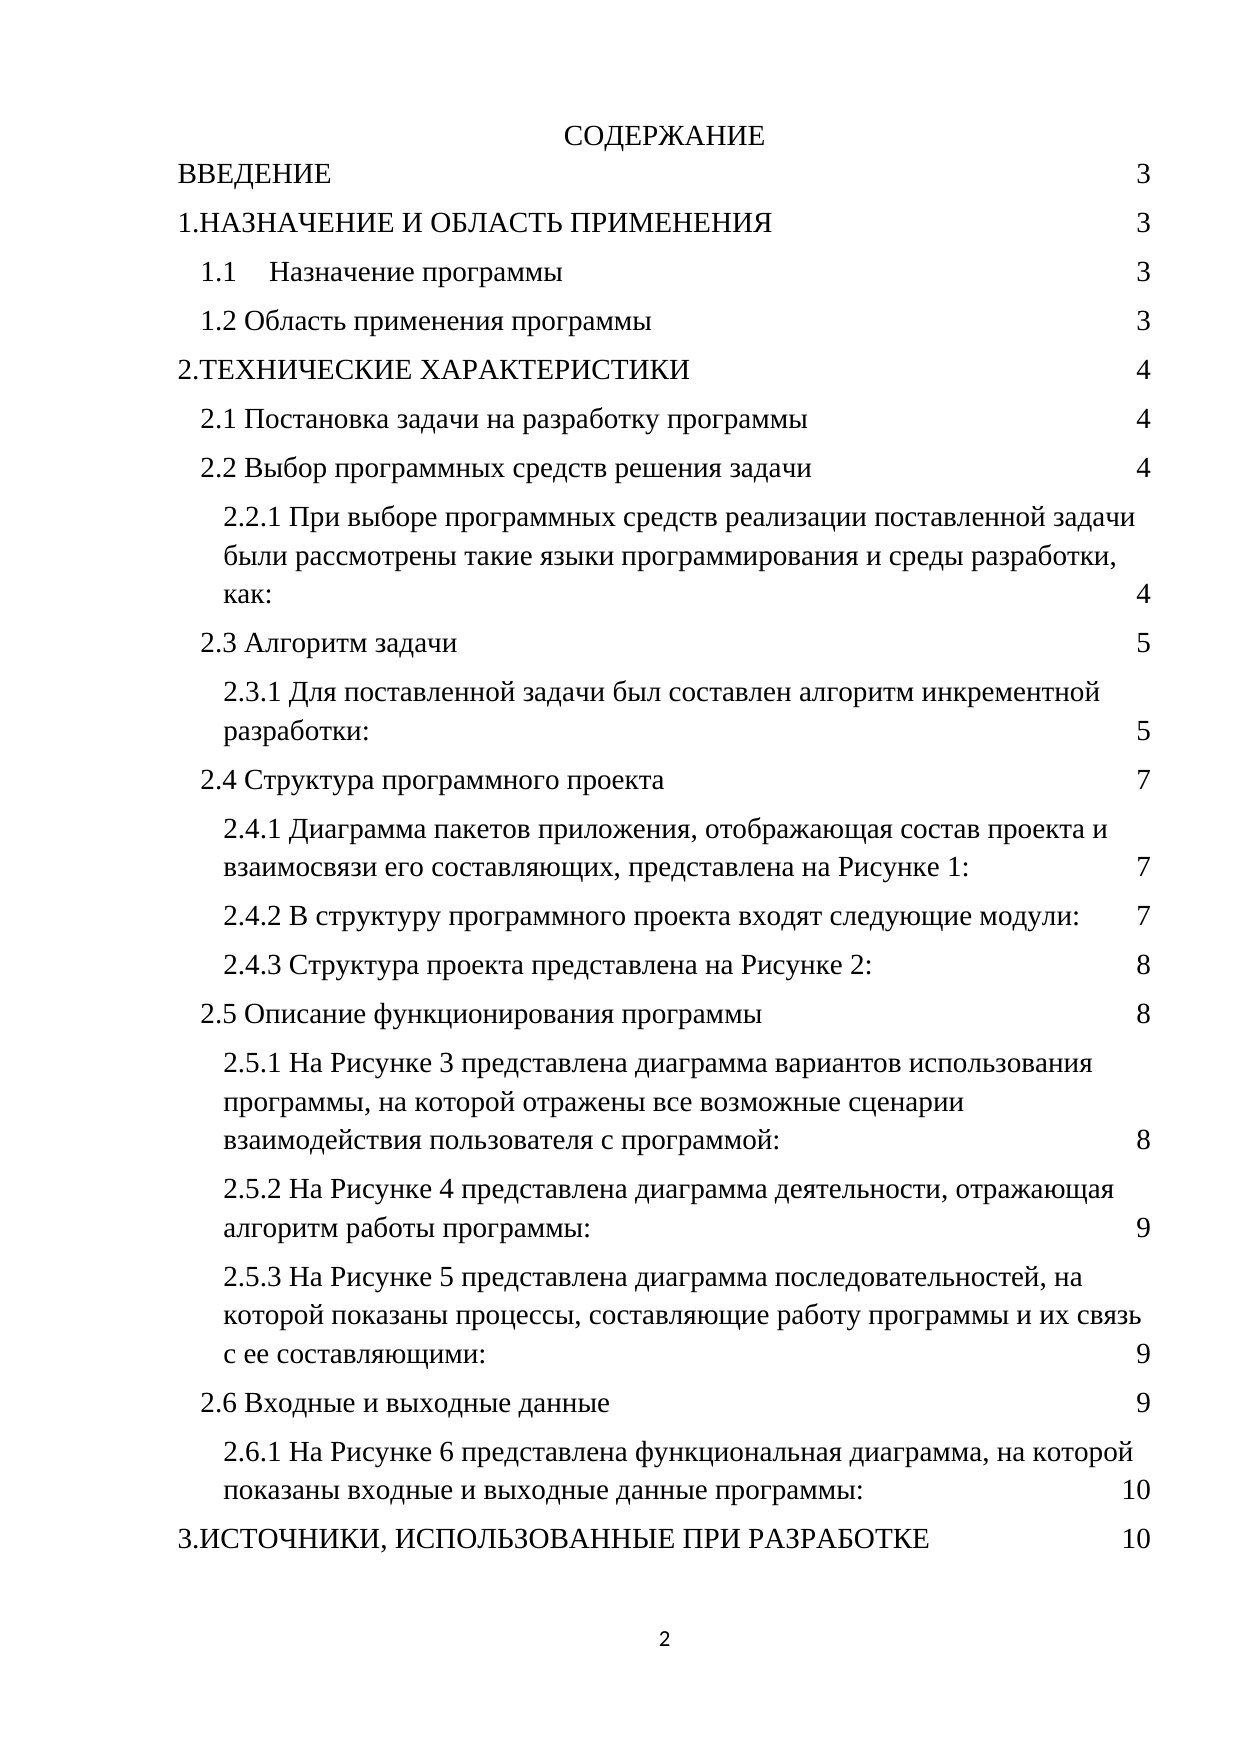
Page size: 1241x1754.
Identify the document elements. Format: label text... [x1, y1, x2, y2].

text СОДЕРЖАНИЕ [177, 118, 1152, 152]
